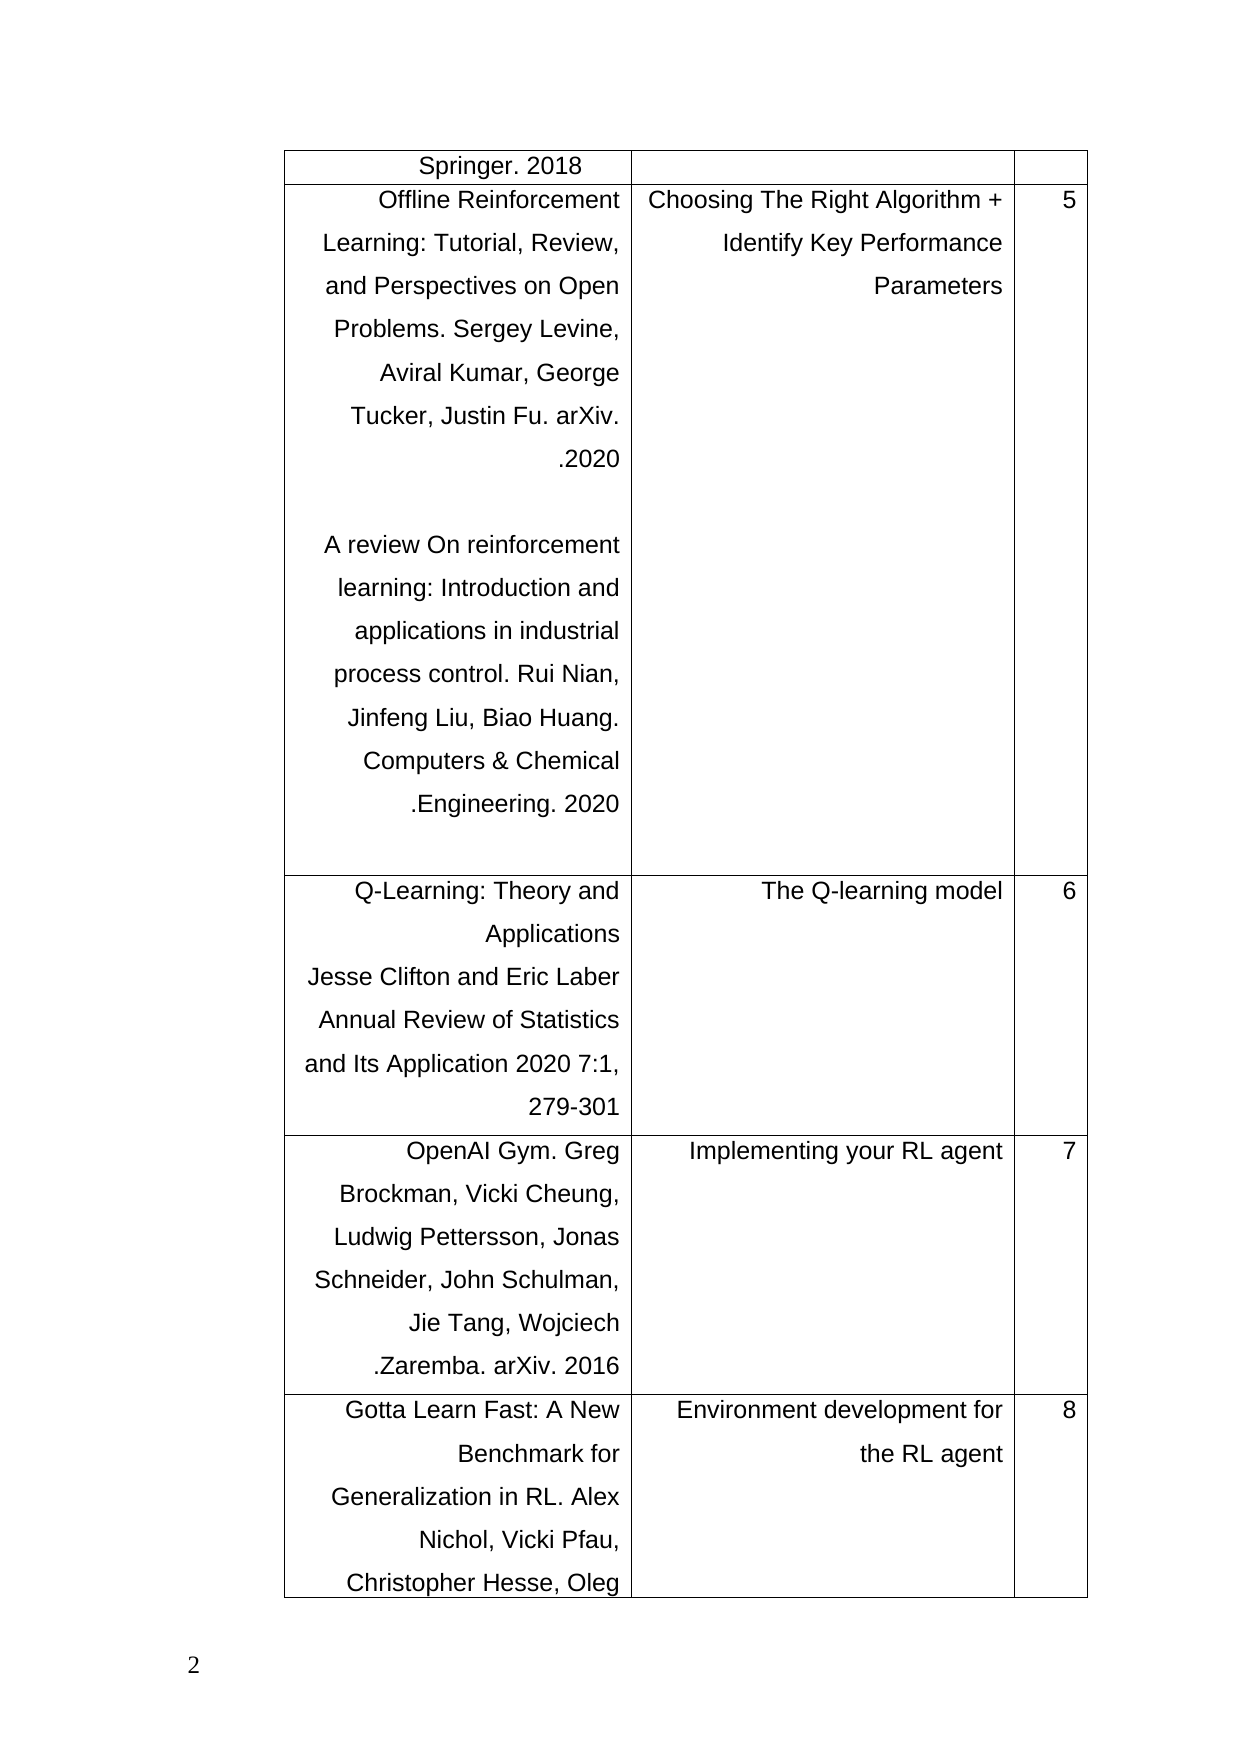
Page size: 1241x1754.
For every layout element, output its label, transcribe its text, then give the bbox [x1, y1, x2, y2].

table_cell 7 [1015, 1136, 1087, 1394]
table_cell Q-Learning: Theory and Applications Jesse Clifton and Eric Laber Annual Review of Statistics and Its Application 2020 7:1, 279-301 [285, 876, 631, 1135]
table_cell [632, 1395, 1014, 1597]
table_cell The Q-learning model [632, 876, 1014, 1135]
table_cell Implementing your RL agent [632, 1136, 1014, 1394]
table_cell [285, 151, 631, 184]
table_cell OpenAI Gym. Greg Brockman, Vicki Cheung, Ludwig Pettersson, Jonas Schneider, John Schulman, Jie Tang, Wojciech Zaremba. arXiv. 2016. [285, 1136, 631, 1394]
table_cell 6 [1015, 876, 1087, 1135]
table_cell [285, 1395, 631, 1597]
table_cell 4 [1015, 151, 1087, 184]
table_cell Offline Reinforcement Learning: Tutorial, Review, and Perspectives on Open Problems. Sergey Levine, Aviral Kumar, George Tucker, Justin Fu. arXiv. 2020. A review On reinforcement learning: Introduction and applications in industrial process control. Rui Nian, Jinfeng Liu, Biao Huang. Computers & Chemical Engineering. 2020. [285, 185, 631, 875]
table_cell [632, 151, 1014, 184]
table_cell Choosing The Right Algorithm + Identify Key Performance Parameters [632, 185, 1014, 875]
table_cell 8 [1015, 1395, 1087, 1597]
table_cell 5 [1015, 185, 1087, 875]
